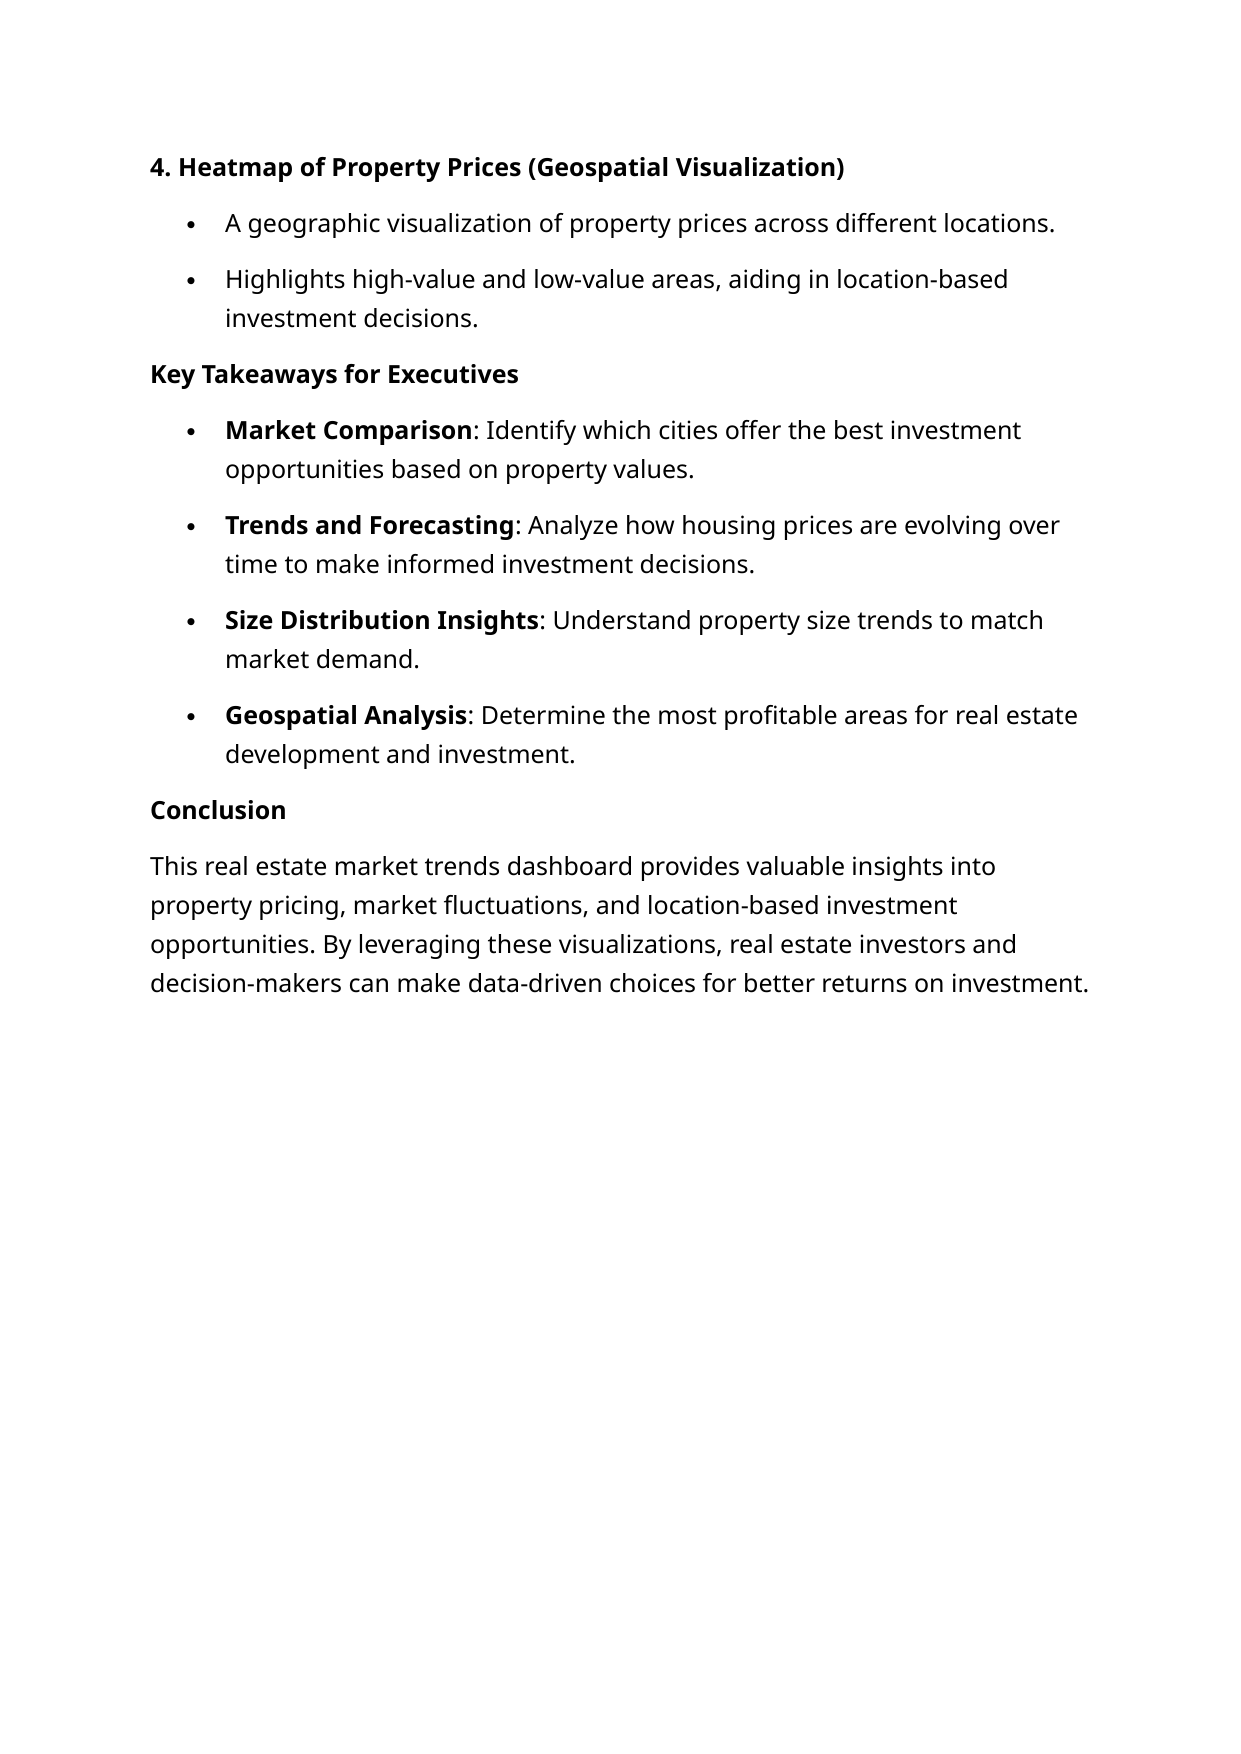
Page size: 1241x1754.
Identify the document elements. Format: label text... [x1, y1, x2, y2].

list Trends and Forecasting: Analyze how housing prices are evolving over time to make informed investment decisions. [187, 507, 1090, 581]
text Key Takeaways for Executives [150, 357, 1090, 391]
text 4. Heatmap of Property Prices (Geospatial Visualization) [150, 150, 1090, 184]
list Geospatial Analysis: Determine the most profitable areas for real estate development and investment. [187, 697, 1090, 771]
list Highlights high-value and low-value areas, aiding in location-based investment decisions. [187, 262, 1090, 335]
list A geographic visualization of property prices across different locations. [187, 206, 1090, 240]
list Size Distribution Insights: Understand property size trends to match market demand. [187, 602, 1090, 676]
list Market Comparison: Identify which cities offer the best investment opportunities based on property values. [187, 412, 1090, 486]
text Conclusion [150, 792, 1090, 827]
text This real estate market trends dashboard provides valuable insights into property pricing, market fluctuations, and location-based investment opportunities. By leveraging these visualizations, real estate investors and decision-makers can make data-driven choices for better returns on investment. [150, 848, 1090, 1000]
